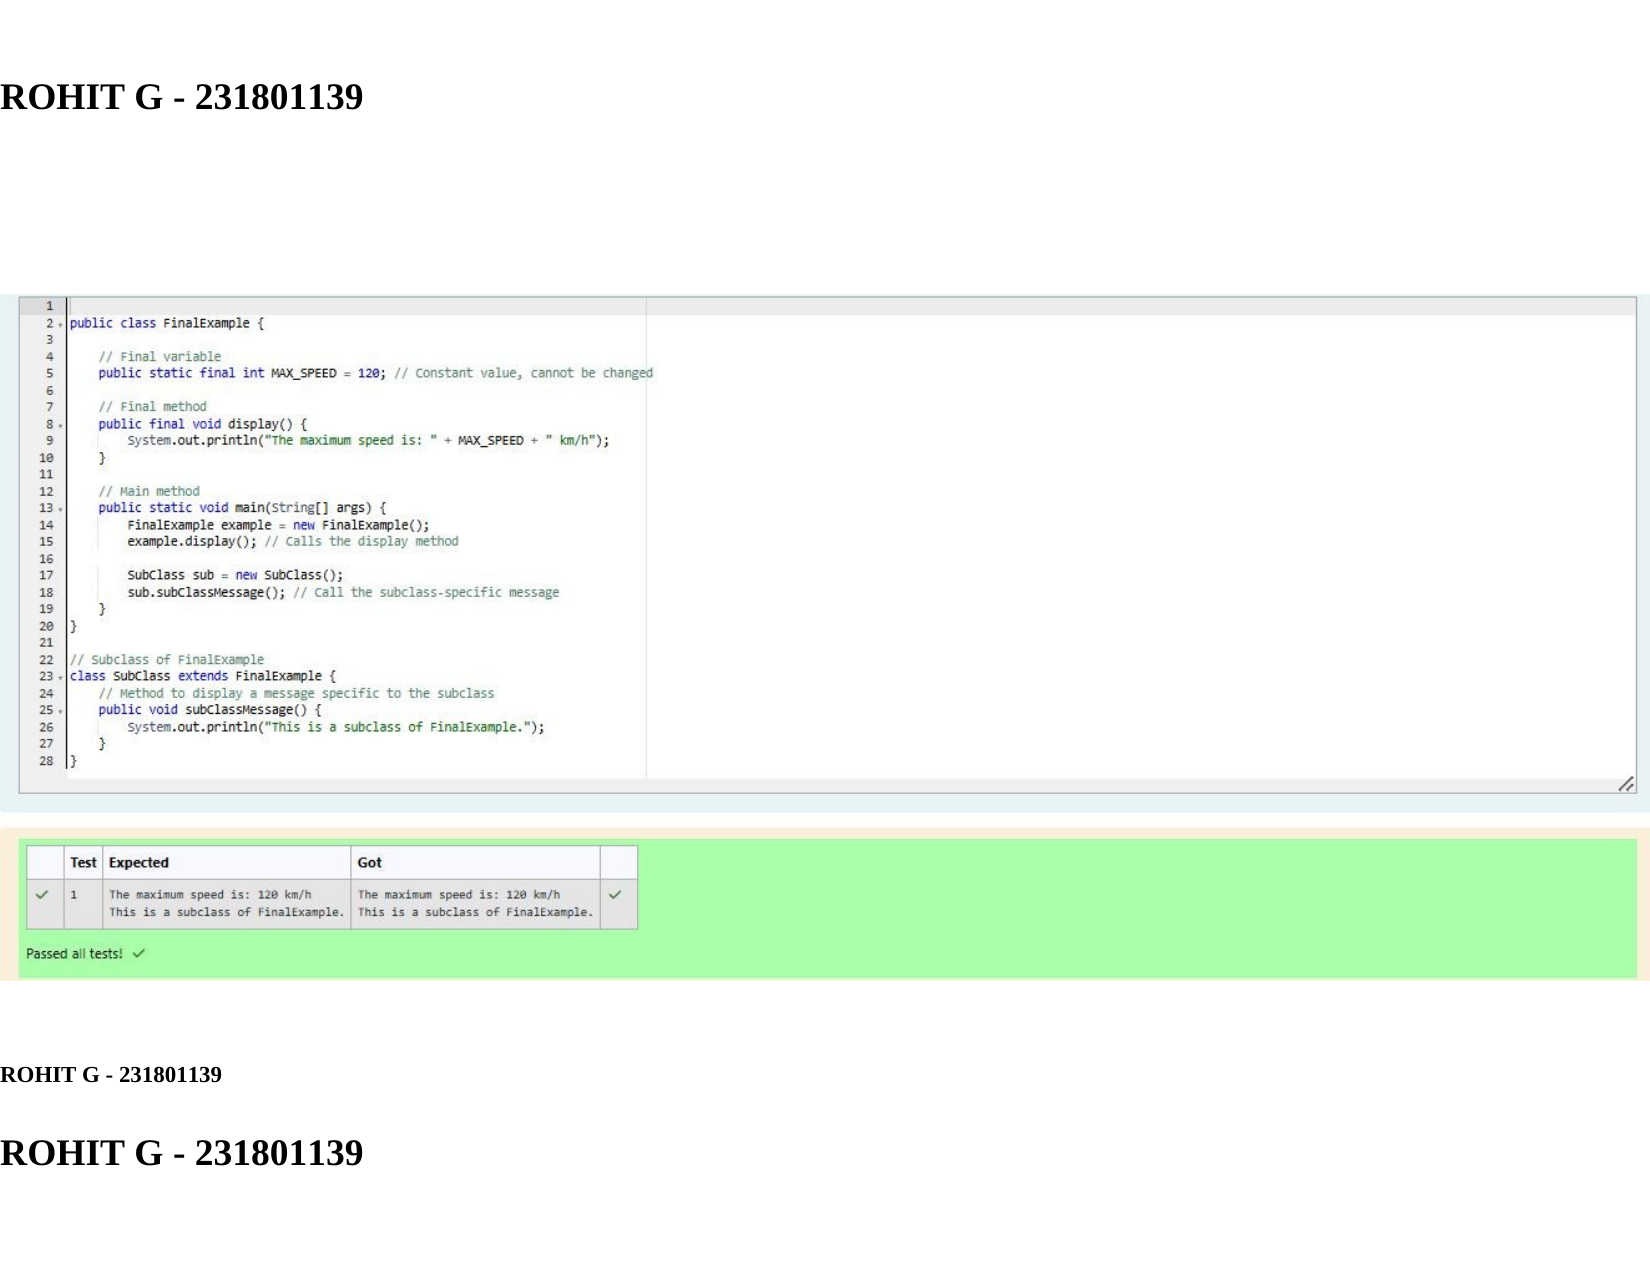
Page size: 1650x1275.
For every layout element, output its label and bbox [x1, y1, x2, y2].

picture [0, 294, 1650, 981]
